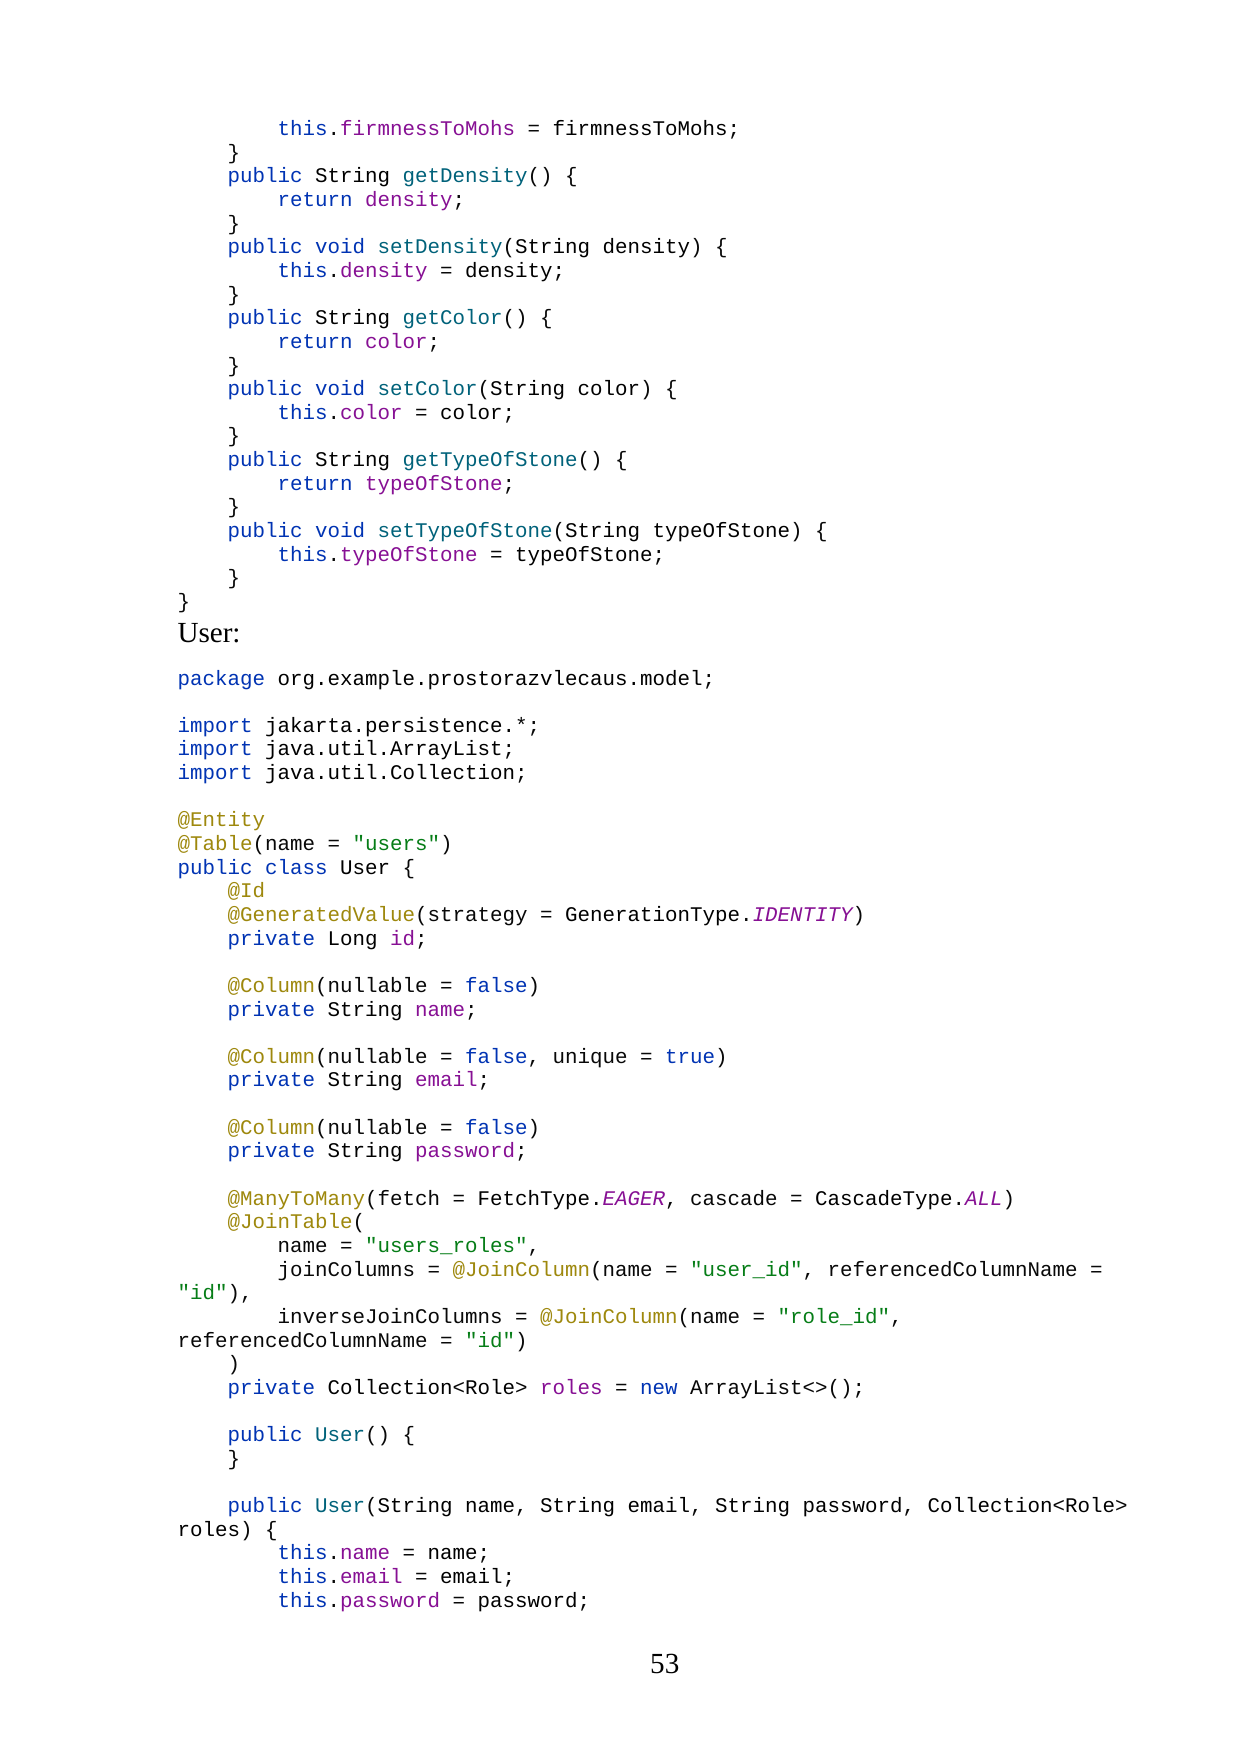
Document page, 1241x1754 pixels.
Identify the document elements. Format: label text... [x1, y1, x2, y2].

text User: [177, 615, 1152, 648]
